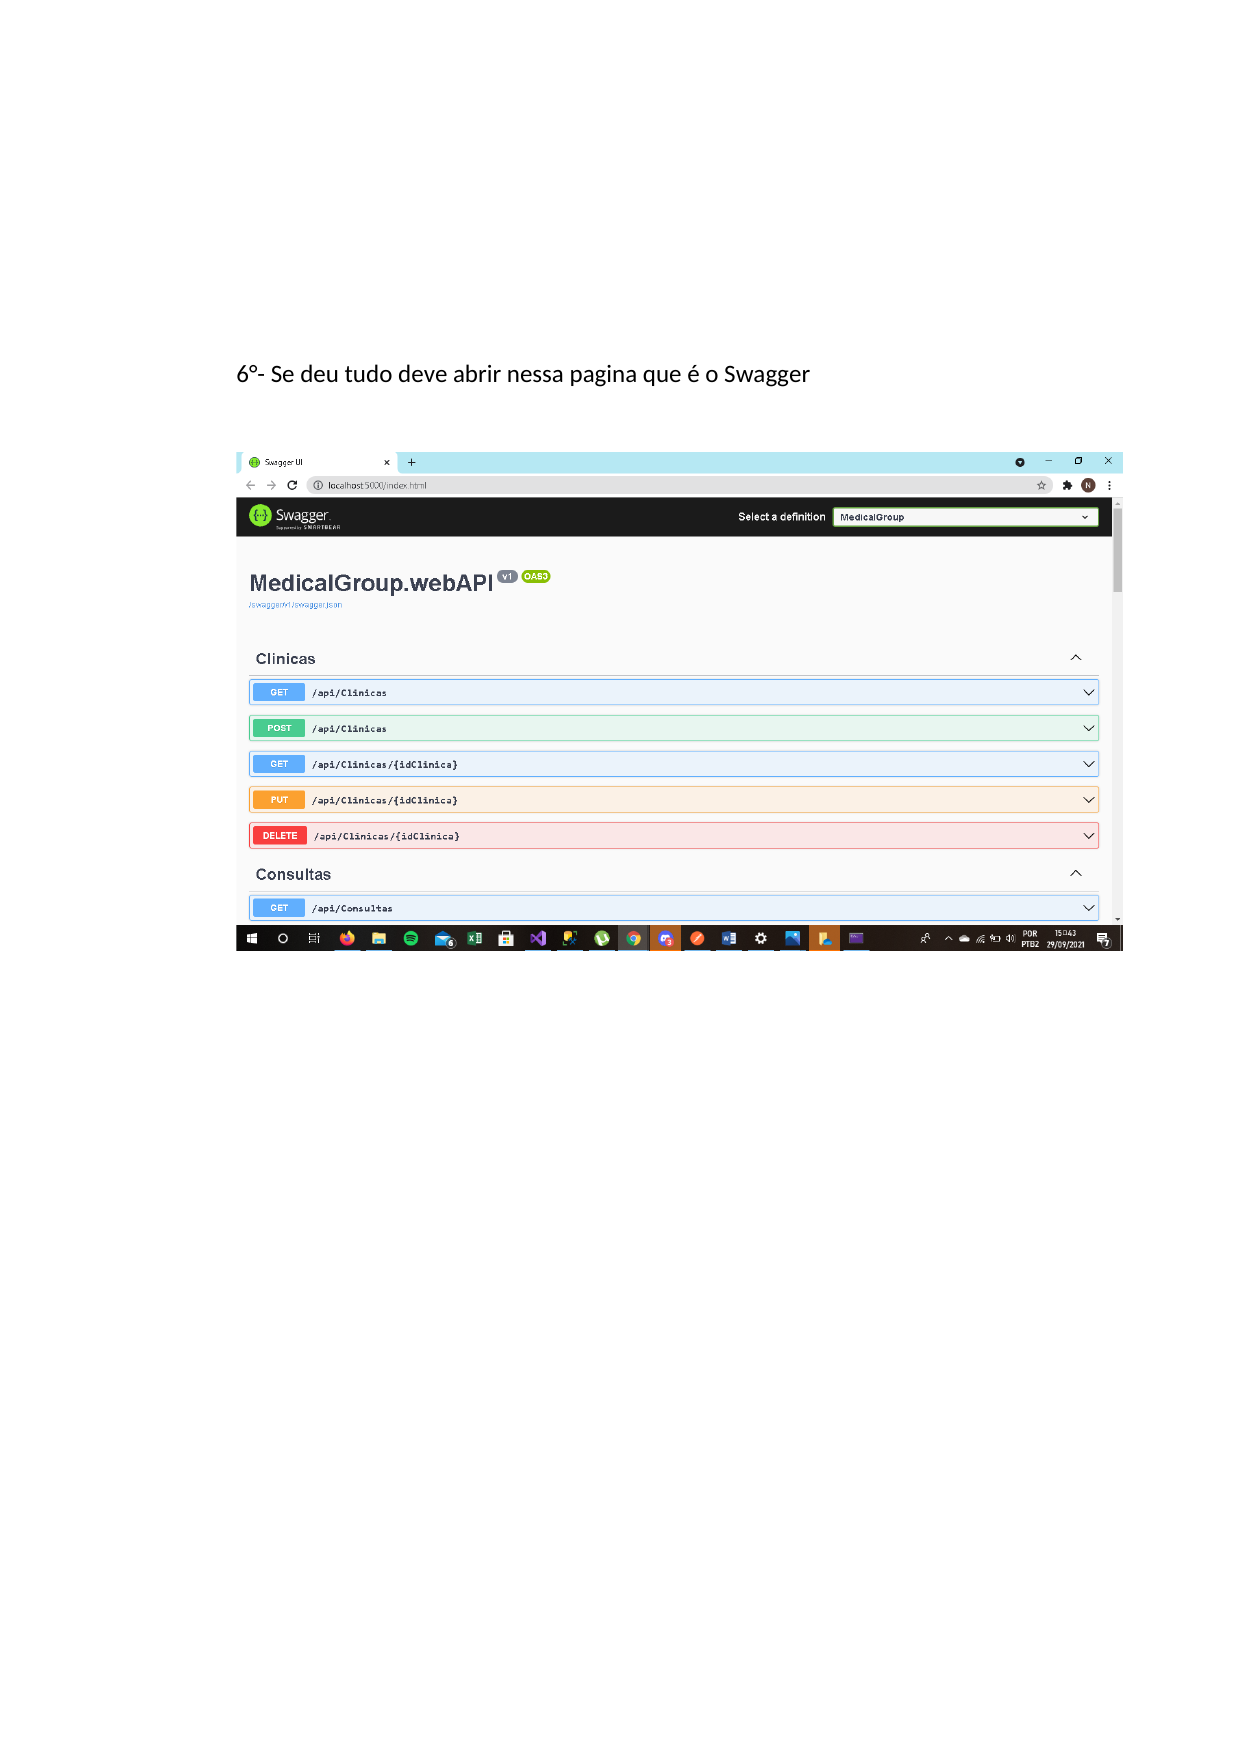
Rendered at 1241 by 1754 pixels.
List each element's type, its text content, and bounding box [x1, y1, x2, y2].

text 6°- Se deu tudo deve abrir nessa pagina que é o Swagger [236, 358, 1123, 388]
picture [236, 452, 1123, 951]
